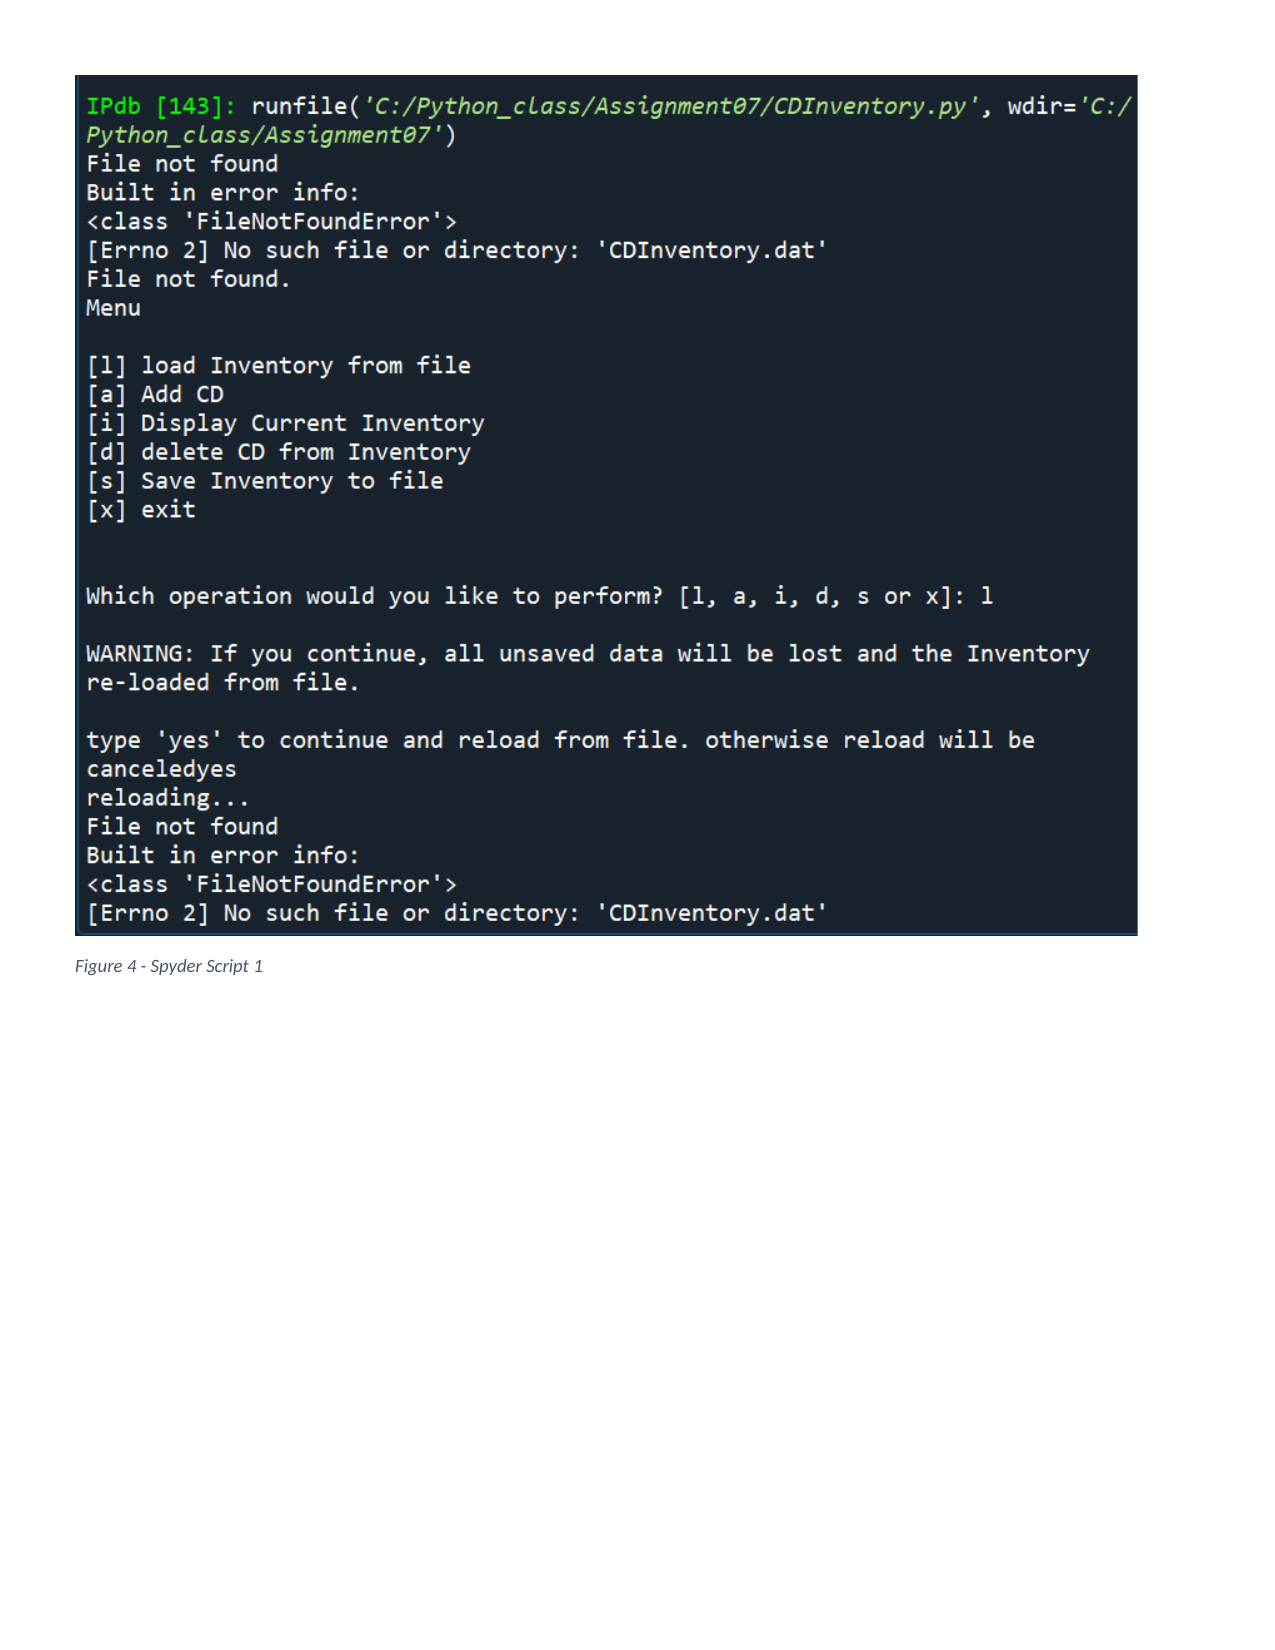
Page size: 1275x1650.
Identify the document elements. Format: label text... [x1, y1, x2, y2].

picture [75, 75, 1138, 936]
text Figure 4 - Spyder Script 1 [75, 954, 1200, 977]
